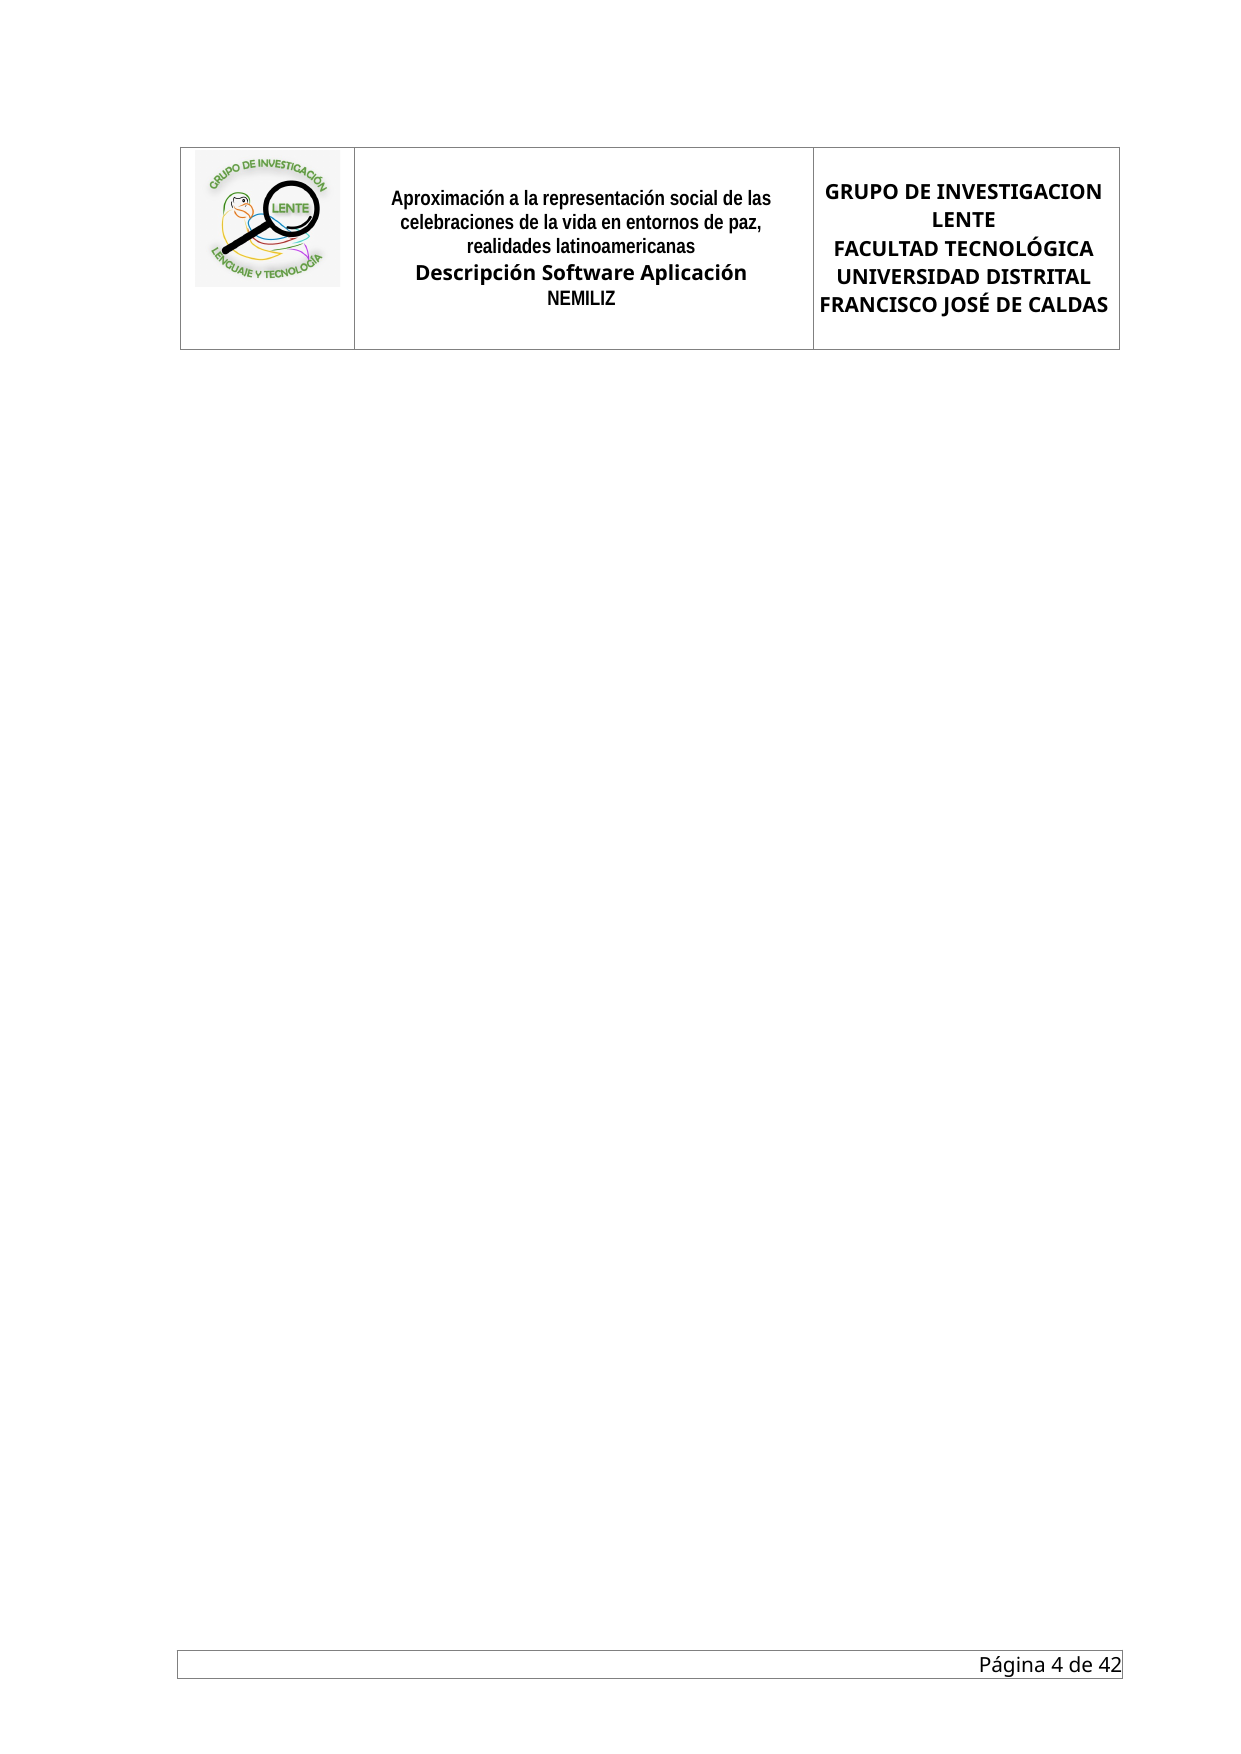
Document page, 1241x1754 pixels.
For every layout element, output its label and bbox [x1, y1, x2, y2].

picture [195, 150, 340, 287]
